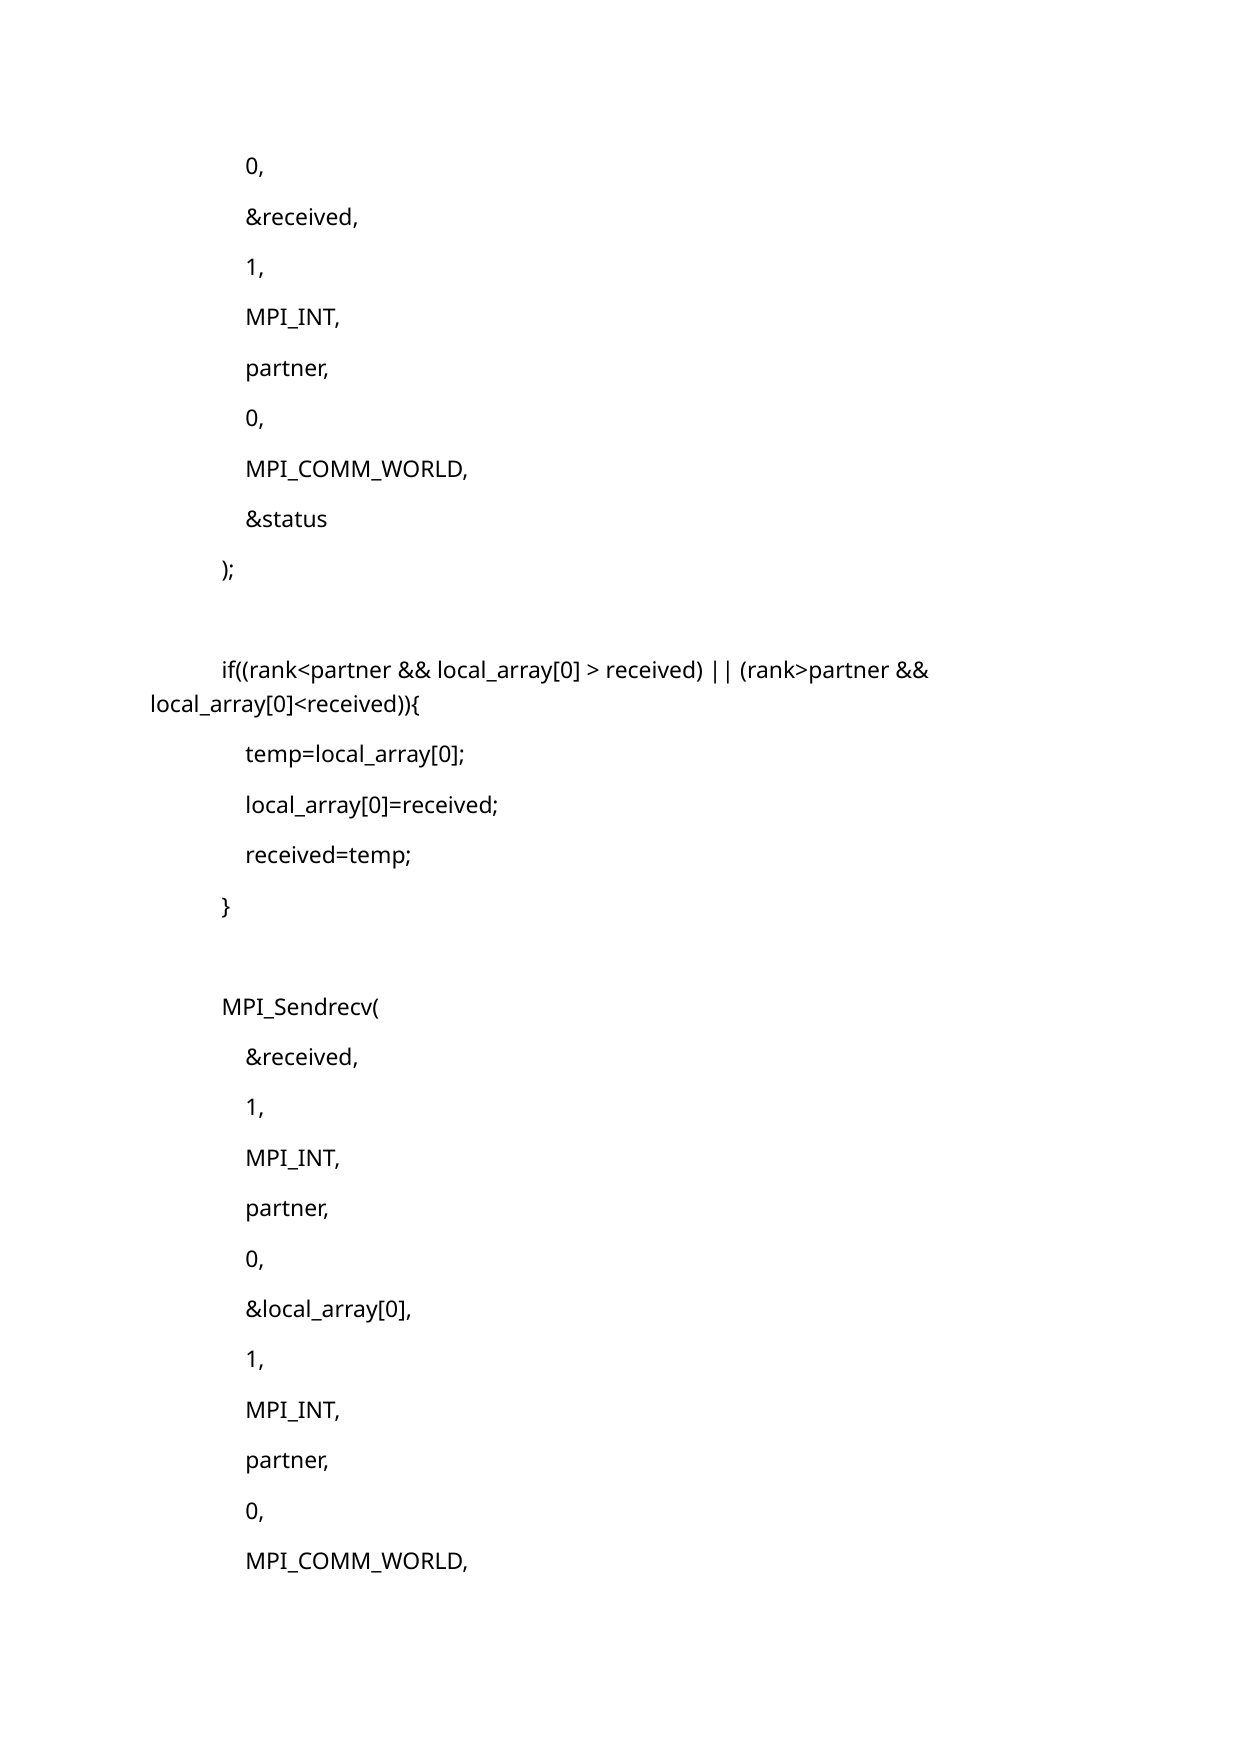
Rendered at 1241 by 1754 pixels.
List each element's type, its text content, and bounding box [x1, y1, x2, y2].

text received=temp; [150, 839, 1090, 870]
text local_array[0]=received; [150, 789, 1090, 820]
text MPI_INT, [150, 1142, 1090, 1173]
text 1, [150, 251, 1090, 282]
text 0, [150, 1242, 1090, 1274]
text } [150, 889, 1090, 921]
text MPI_COMM_WORLD, [150, 1545, 1090, 1576]
text temp=local_array[0]; [150, 738, 1090, 769]
text 1, [150, 1091, 1090, 1122]
text 0, [150, 150, 1090, 181]
text partner, [150, 352, 1090, 383]
text MPI_COMM_WORLD, [150, 452, 1090, 484]
text &received, [150, 1041, 1090, 1072]
text if((rank<partner && local_array[0] > received) || (rank>partner && local_array[0]<received)){ [150, 654, 1090, 719]
text &received, [150, 200, 1090, 232]
text MPI_Sendrecv( [150, 990, 1090, 1022]
text partner, [150, 1192, 1090, 1223]
text partner, [150, 1444, 1090, 1475]
text MPI_INT, [150, 301, 1090, 332]
text &status [150, 503, 1090, 534]
text ); [150, 553, 1090, 584]
text &local_array[0], [150, 1293, 1090, 1324]
text 1, [150, 1343, 1090, 1374]
text MPI_INT, [150, 1394, 1090, 1425]
text 0, [150, 1494, 1090, 1526]
text 0, [150, 402, 1090, 433]
